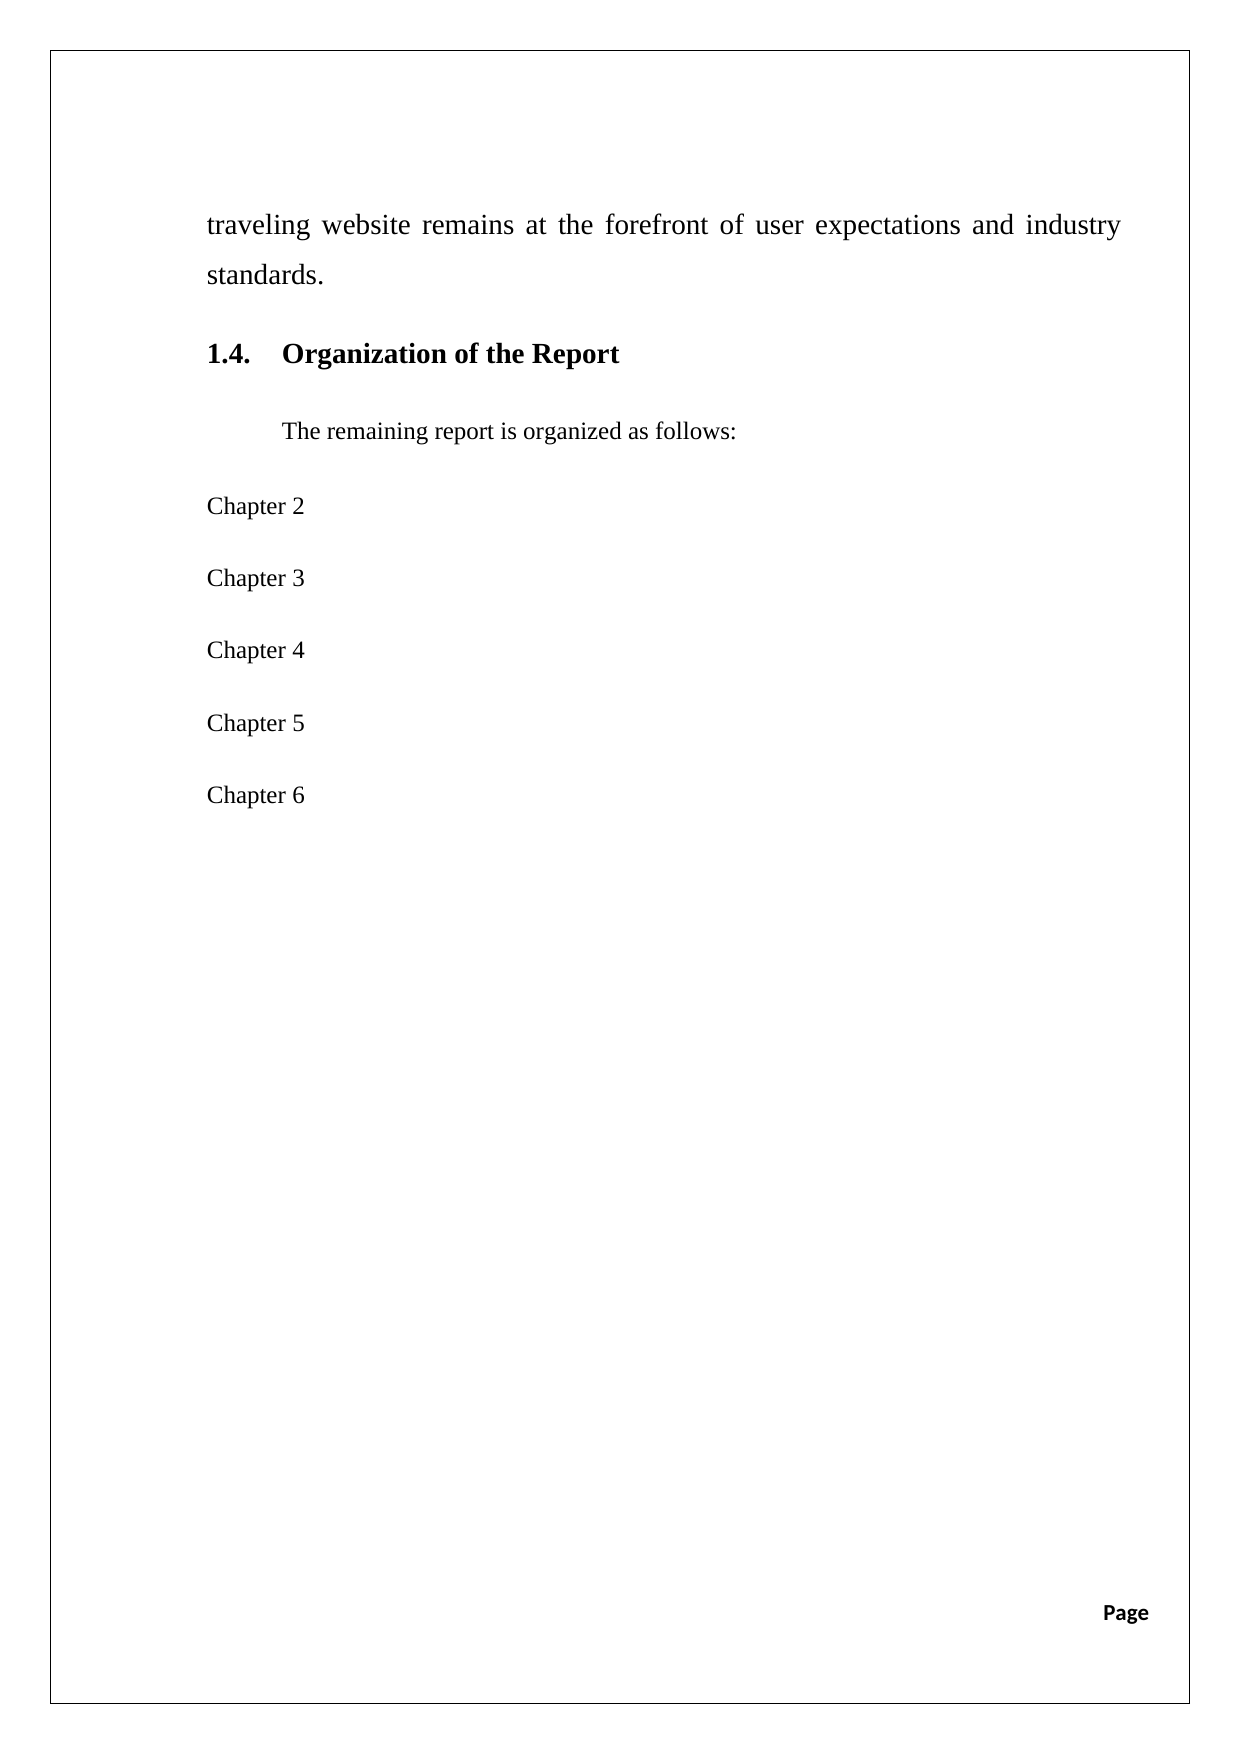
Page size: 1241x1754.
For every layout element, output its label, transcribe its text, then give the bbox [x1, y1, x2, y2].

list Organization of the Report [207, 337, 1122, 370]
text Chapter 4 [207, 635, 1122, 664]
text Chapter 2 [207, 491, 1122, 519]
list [207, 207, 1122, 291]
text Chapter 5 [207, 708, 1122, 736]
text Chapter 6 [207, 780, 1122, 809]
text The remaining report is organized as follows: [207, 416, 1122, 445]
text Chapter 3 [207, 563, 1122, 592]
